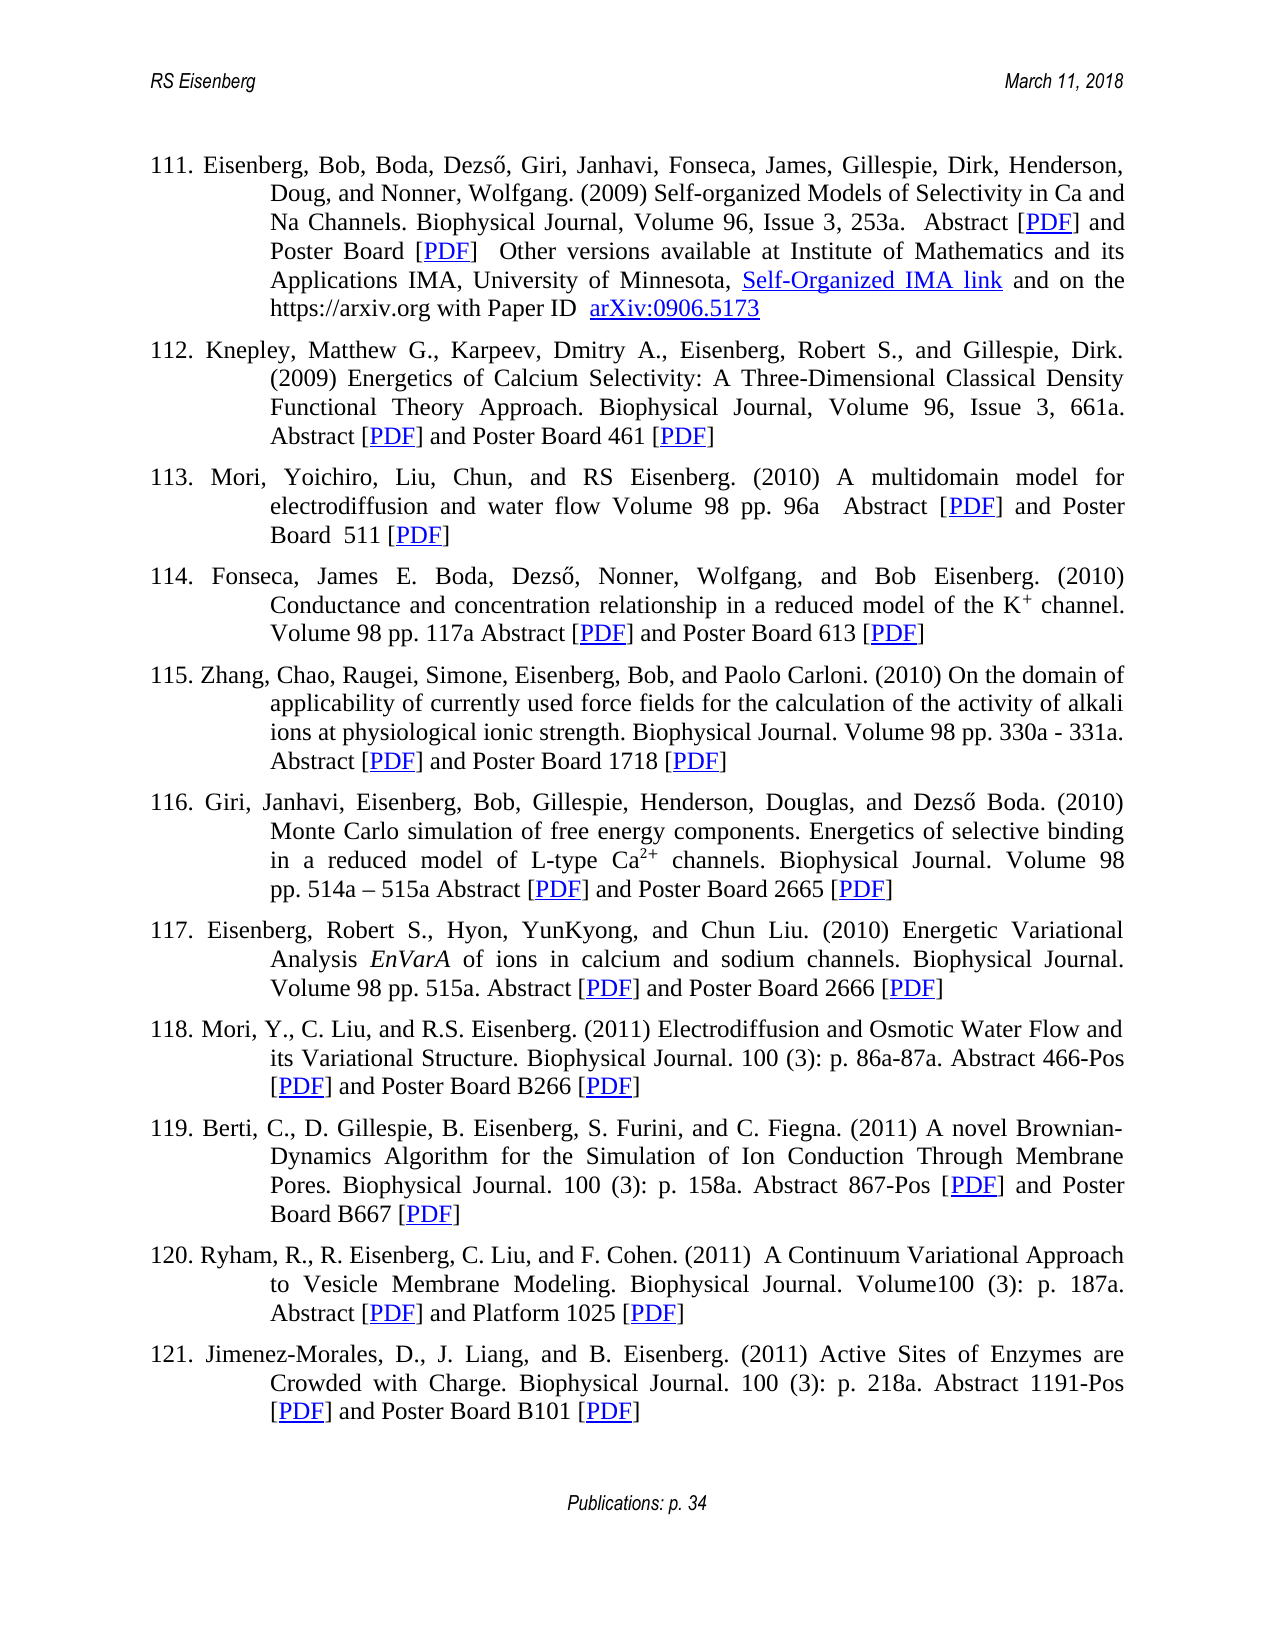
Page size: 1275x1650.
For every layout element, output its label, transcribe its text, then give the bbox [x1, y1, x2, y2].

text 118. Mori, Y., C. Liu, and R.S. Eisenberg. (2011) Electrodiffusion and Osmotic Water Flow and its Variational Structure. Biophysical Journal. 100 (3): p. 86a-87a. Abstract 466-Pos [PDF] and Poster Board B266 [PDF] [150, 1014, 1125, 1100]
text 117. Eisenberg, Robert S., Hyon, YunKyong, and Chun Liu. (2010) Energetic Variational Analysis EnVarA of ions in calcium and sodium channels. Biophysical Journal. Volume 98 pp. 515a. Abstract [PDF] and Poster Board 2666 [PDF] [150, 915, 1125, 1001]
text 112. Knepley, Matthew G., Karpeev, Dmitry A., Eisenberg, Robert S., and Gillespie, Dirk. (2009) Energetics of Calcium Selectivity: A Three-Dimensional Classical Density Functional Theory Approach. Biophysical Journal, Volume 96, Issue 3, 661a. Abstract [PDF] and Poster Board 461 [PDF] [150, 335, 1125, 450]
text 115. Zhang, Chao, Raugei, Simone, Eisenberg, Bob, and Paolo Carloni. (2010) On the domain of applicability of currently used force fields for the calculation of the activity of alkali ions at physiological ionic strength. Biophysical Journal. Volume 98 pp. 330a - 331a. Abstract [PDF] and Poster Board 1718 [PDF] [150, 660, 1125, 775]
text 121. Jimenez-Morales, D., J. Liang, and B. Eisenberg. (2011) Active Sites of Enzymes are Crowded with Charge. Biophysical Journal. 100 (3): p. 218a. Abstract 1191-Pos [PDF] and Poster Board B101 [PDF] [150, 1339, 1125, 1425]
text 113. Mori, Yoichiro, Liu, Chun, and RS Eisenberg. (2010) A multidomain model for electrodiffusion and water flow Volume 98 pp. 96a Abstract [PDF] and Poster Board 511 [PDF] [150, 462, 1125, 548]
text 111. Eisenberg, Bob, Boda, Dezső, Giri, Janhavi, Fonseca, James, Gillespie, Dirk, Henderson, Doug, and Nonner, Wolfgang. (2009) Self-organized Models of Selectivity in Ca and Na Channels. Biophysical Journal, Volume 96, Issue 3, 253a. Abstract [PDF] and Poster Board [PDF] Other versions available at Institute of Mathematics and its Applications IMA, University of Minnesota, Self-Organized IMA link and on the https://arxiv.org with Paper ID arXiv:0906.5173 [150, 150, 1125, 322]
text 119. Berti, C., D. Gillespie, B. Eisenberg, S. Furini, and C. Fiegna. (2011) A novel Brownian-Dynamics Algorithm for the Simulation of Ion Conduction Through Membrane Pores. Biophysical Journal. 100 (3): p. 158a. Abstract 867-Pos [PDF] and Poster Board B667 [PDF] [150, 1113, 1125, 1228]
text 116. Giri, Janhavi, Eisenberg, Bob, Gillespie, Henderson, Douglas, and Dezső Boda. (2010) Monte Carlo simulation of free energy components. Energetics of selective binding in a reduced model of L-type Ca2+ channels. Biophysical Journal. Volume 98 pp. 514a – 515a Abstract [PDF] and Poster Board 2665 [PDF] [150, 787, 1125, 903]
text 120. Ryham, R., R. Eisenberg, C. Liu, and F. Cohen. (2011) A Continuum Variational Approach to Vesicle Membrane Modeling. Biophysical Journal. Volume100 (3): p. 187a. Abstract [PDF] and Platform 1025 [PDF] [150, 1240, 1125, 1326]
text 114. Fonseca, James E. Boda, Dezső, Nonner, Wolfgang, and Bob Eisenberg. (2010) Conductance and concentration relationship in a reduced model of the K+ channel. Volume 98 pp. 117a Abstract [PDF] and Poster Board 613 [PDF] [150, 561, 1125, 647]
